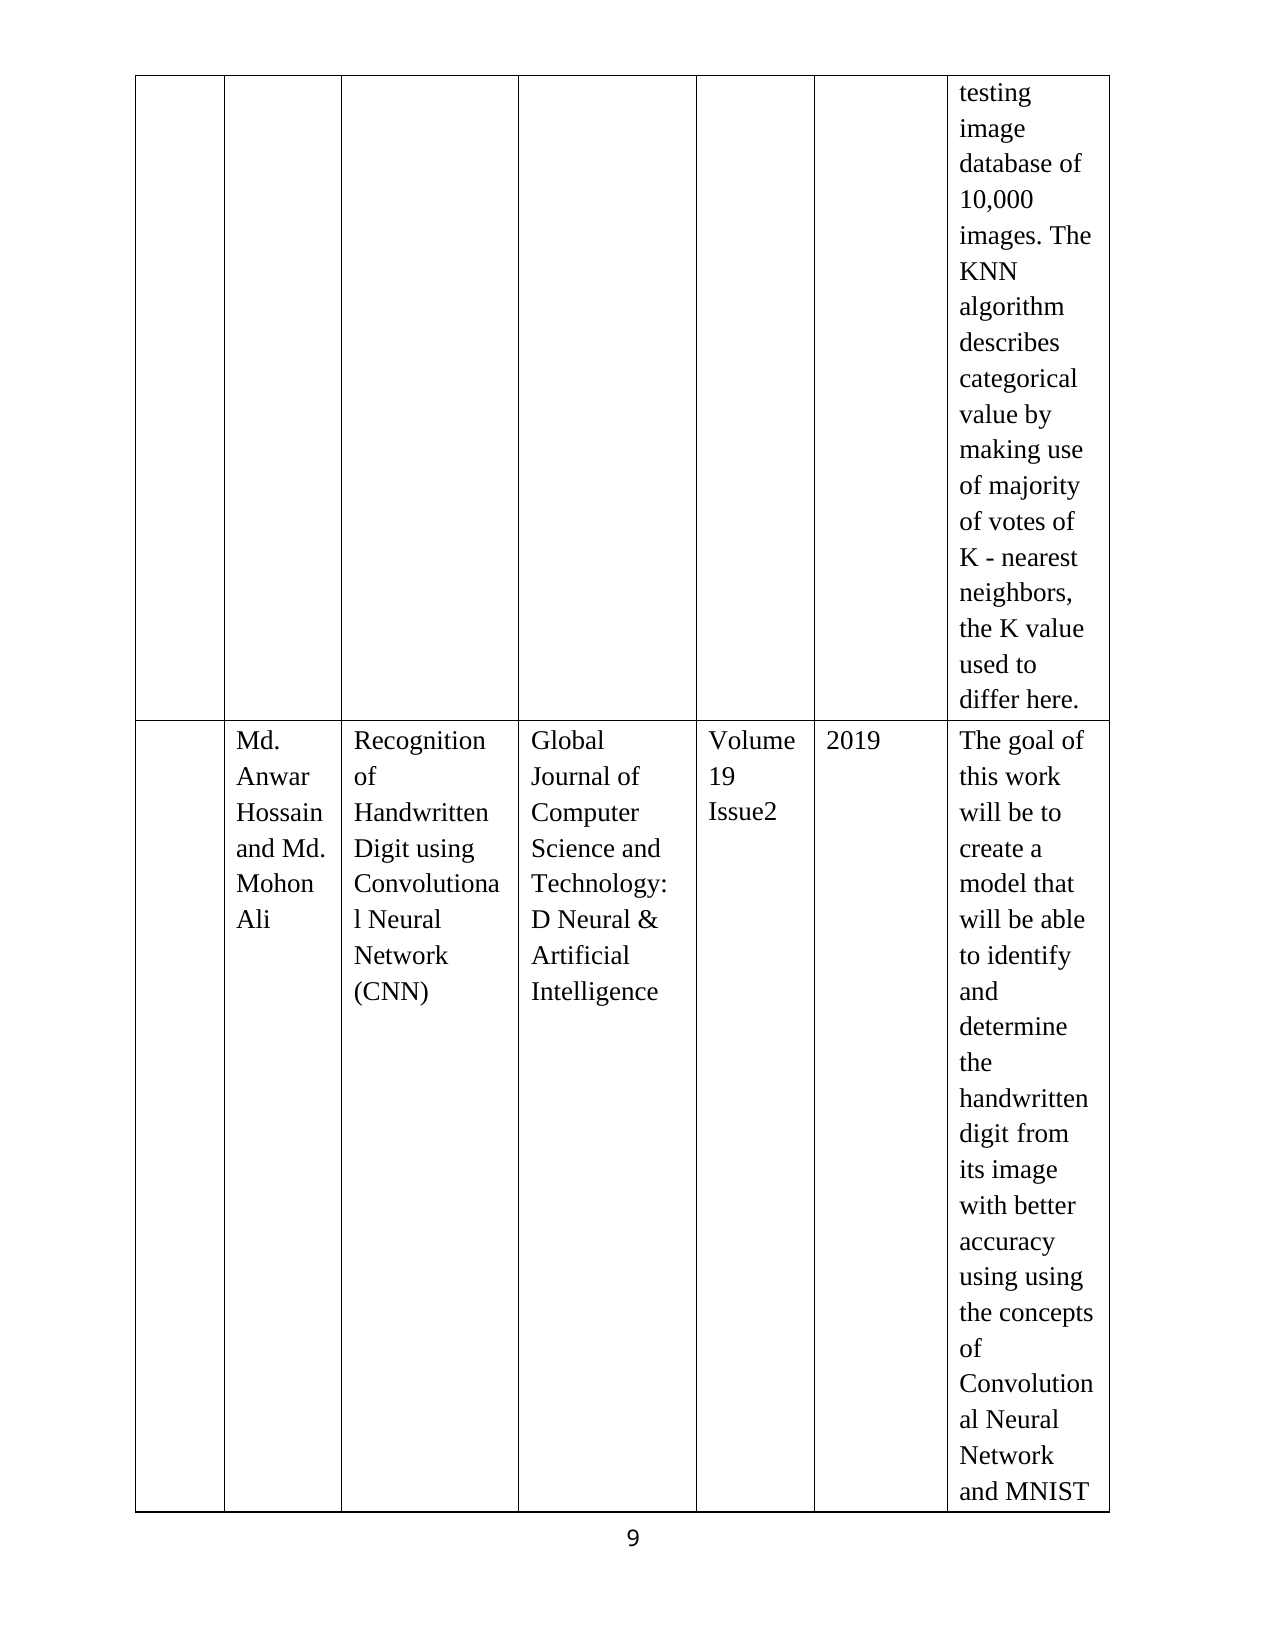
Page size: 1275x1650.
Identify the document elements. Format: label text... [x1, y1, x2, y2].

table_cell Md. Anwar Hossain and Md. Mohon Ali [225, 721, 341, 1511]
table_header [697, 76, 814, 720]
table_header [519, 76, 696, 720]
table_cell Global Journal of Computer Science and Technology: D Neural & Artificial Intelligence [519, 721, 696, 1511]
table_header [342, 76, 518, 720]
table_header testing image database of 10,000 images. The KNN algorithm describes categorical value by making use of majority of votes of K - nearest neighbors, the K value used to differ here. [948, 76, 1109, 720]
table_header [136, 76, 224, 720]
table_header [225, 76, 341, 720]
table_cell Volume 19 Issue2 [697, 721, 814, 1511]
table_cell [136, 721, 224, 1511]
table_cell 2019 [815, 721, 947, 1511]
table_cell Recognition of Handwritten Digit using Convolutiona l Neural Network (CNN) [342, 721, 518, 1511]
table_header [815, 76, 947, 720]
table_cell The goal of this work will be to create a model that will be able to identify and determine the handwritten digit from its image with better accuracy using using the concepts of Convolution al Neural Network and MNIST [948, 721, 1109, 1511]
